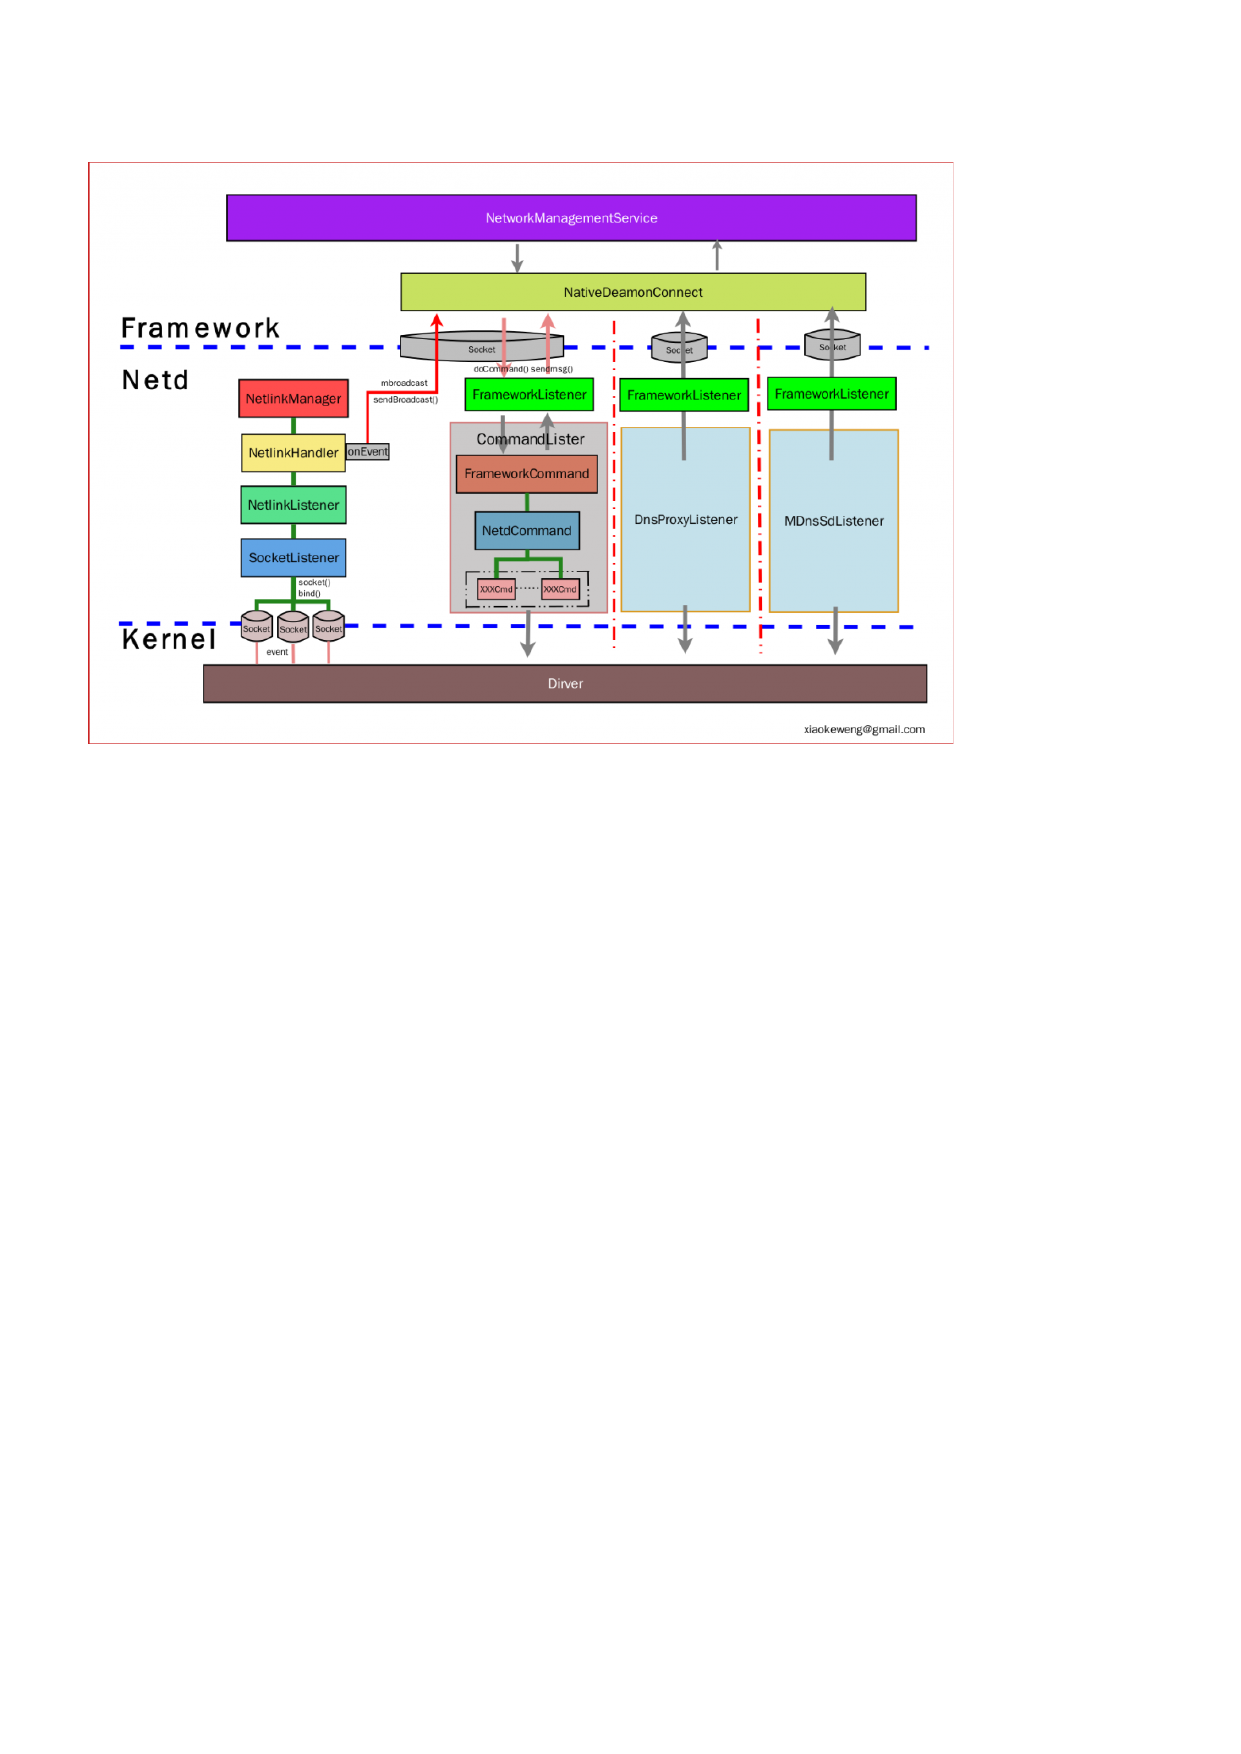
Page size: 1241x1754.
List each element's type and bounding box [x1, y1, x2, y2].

picture [88, 162, 954, 744]
